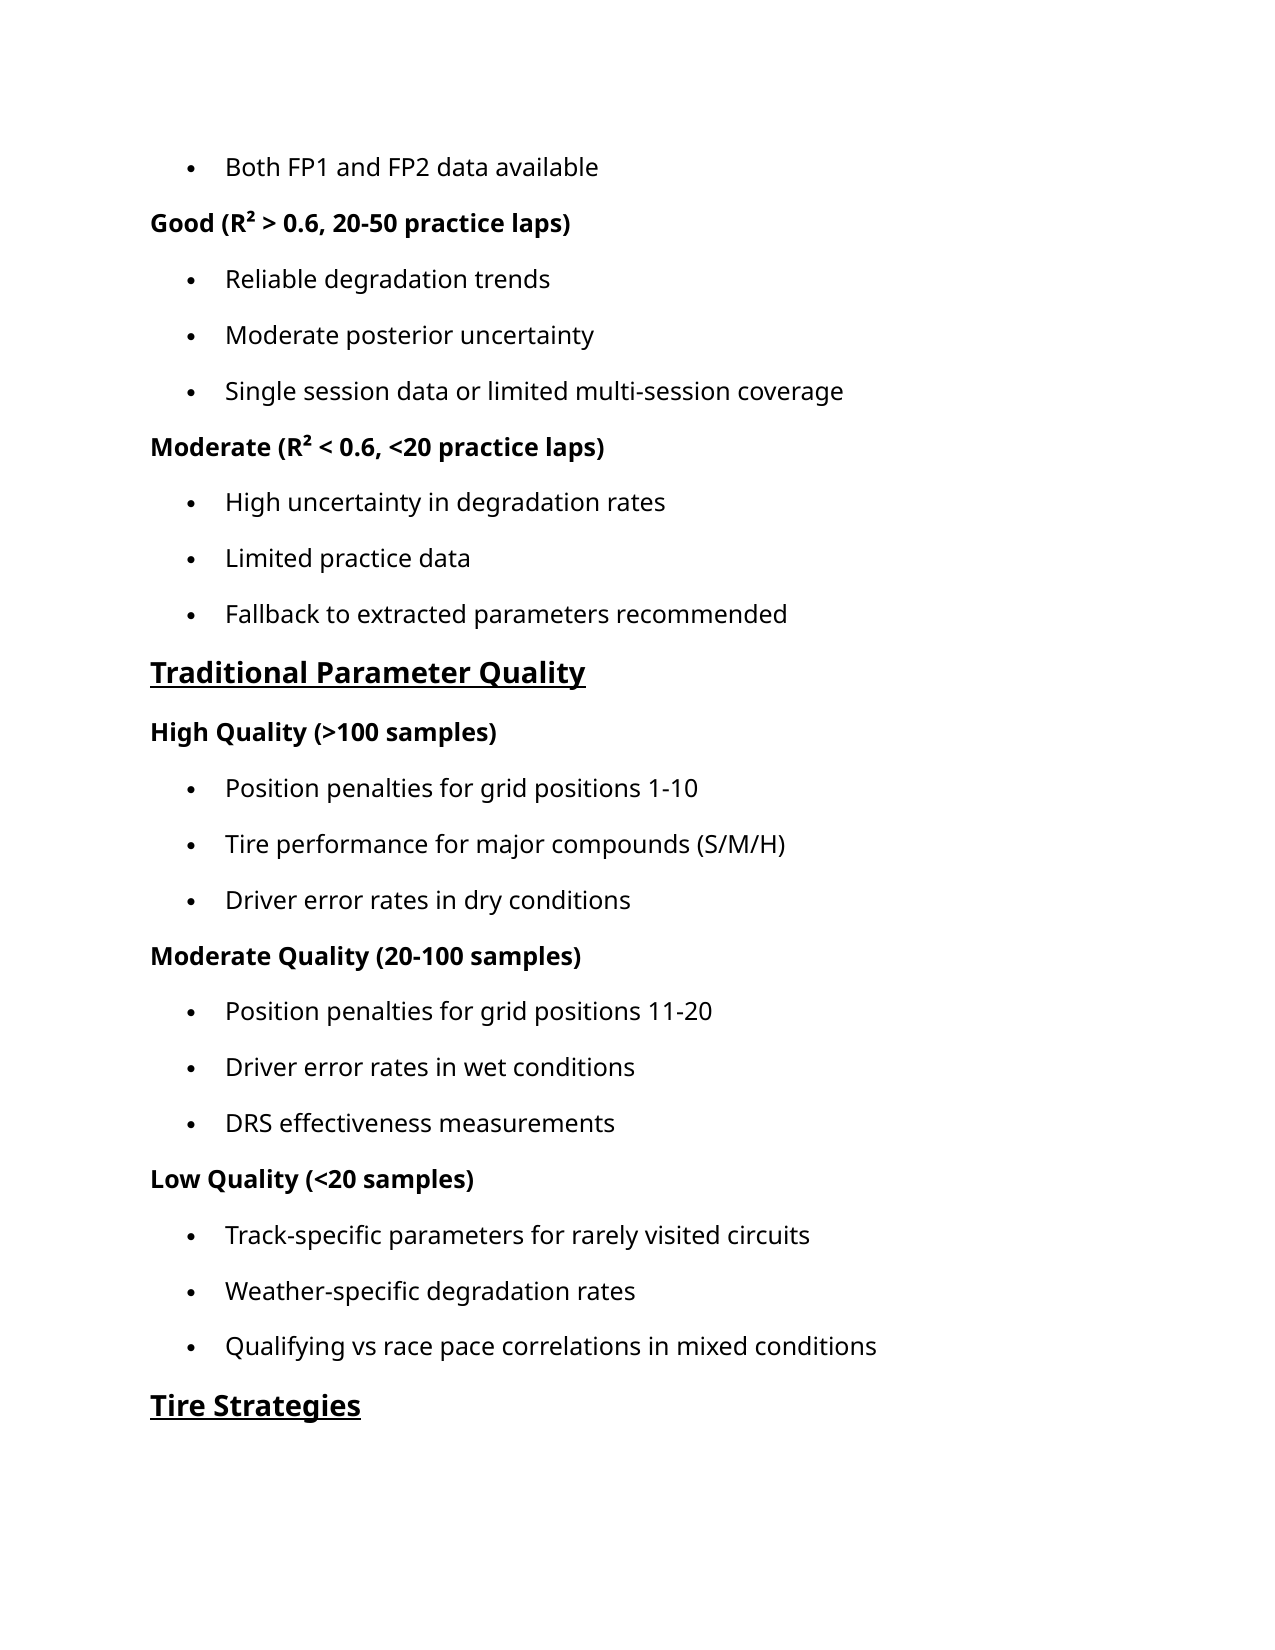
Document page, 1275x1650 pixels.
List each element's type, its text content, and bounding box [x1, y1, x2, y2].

list DRS effectiveness measurements [187, 1106, 1125, 1140]
list Position penalties for grid positions 11-20 [187, 994, 1125, 1028]
list Single session data or limited multi-session coverage [187, 373, 1125, 407]
list Track-specific parameters for rarely visited circuits [187, 1217, 1125, 1251]
list Both FP1 and FP2 data available [187, 150, 1125, 184]
text Moderate Quality (20-100 samples) [150, 938, 1125, 972]
list Position penalties for grid positions 1-10 [187, 771, 1125, 805]
list Driver error rates in dry conditions [187, 882, 1125, 916]
list Weather-specific degradation rates [187, 1273, 1125, 1307]
list Driver error rates in wet conditions [187, 1050, 1125, 1084]
list Qualifying vs race pace correlations in mixed conditions [187, 1329, 1125, 1363]
text Low Quality (<20 samples) [150, 1161, 1125, 1196]
list Fallback to extracted parameters recommended [187, 597, 1125, 631]
list Tire performance for major compounds (S/M/H) [187, 826, 1125, 861]
list High uncertainty in degradation rates [187, 485, 1125, 519]
text Moderate (R² < 0.6, <20 practice laps) [150, 429, 1125, 463]
list Reliable degradation trends [187, 262, 1125, 296]
text Traditional Parameter Quality [150, 652, 1125, 692]
text High Quality (>100 samples) [150, 715, 1125, 749]
text Tire Strategies [150, 1385, 1125, 1424]
text Good (R² > 0.6, 20-50 practice laps) [150, 206, 1125, 240]
list Limited practice data [187, 541, 1125, 575]
list Moderate posterior uncertainty [187, 317, 1125, 352]
